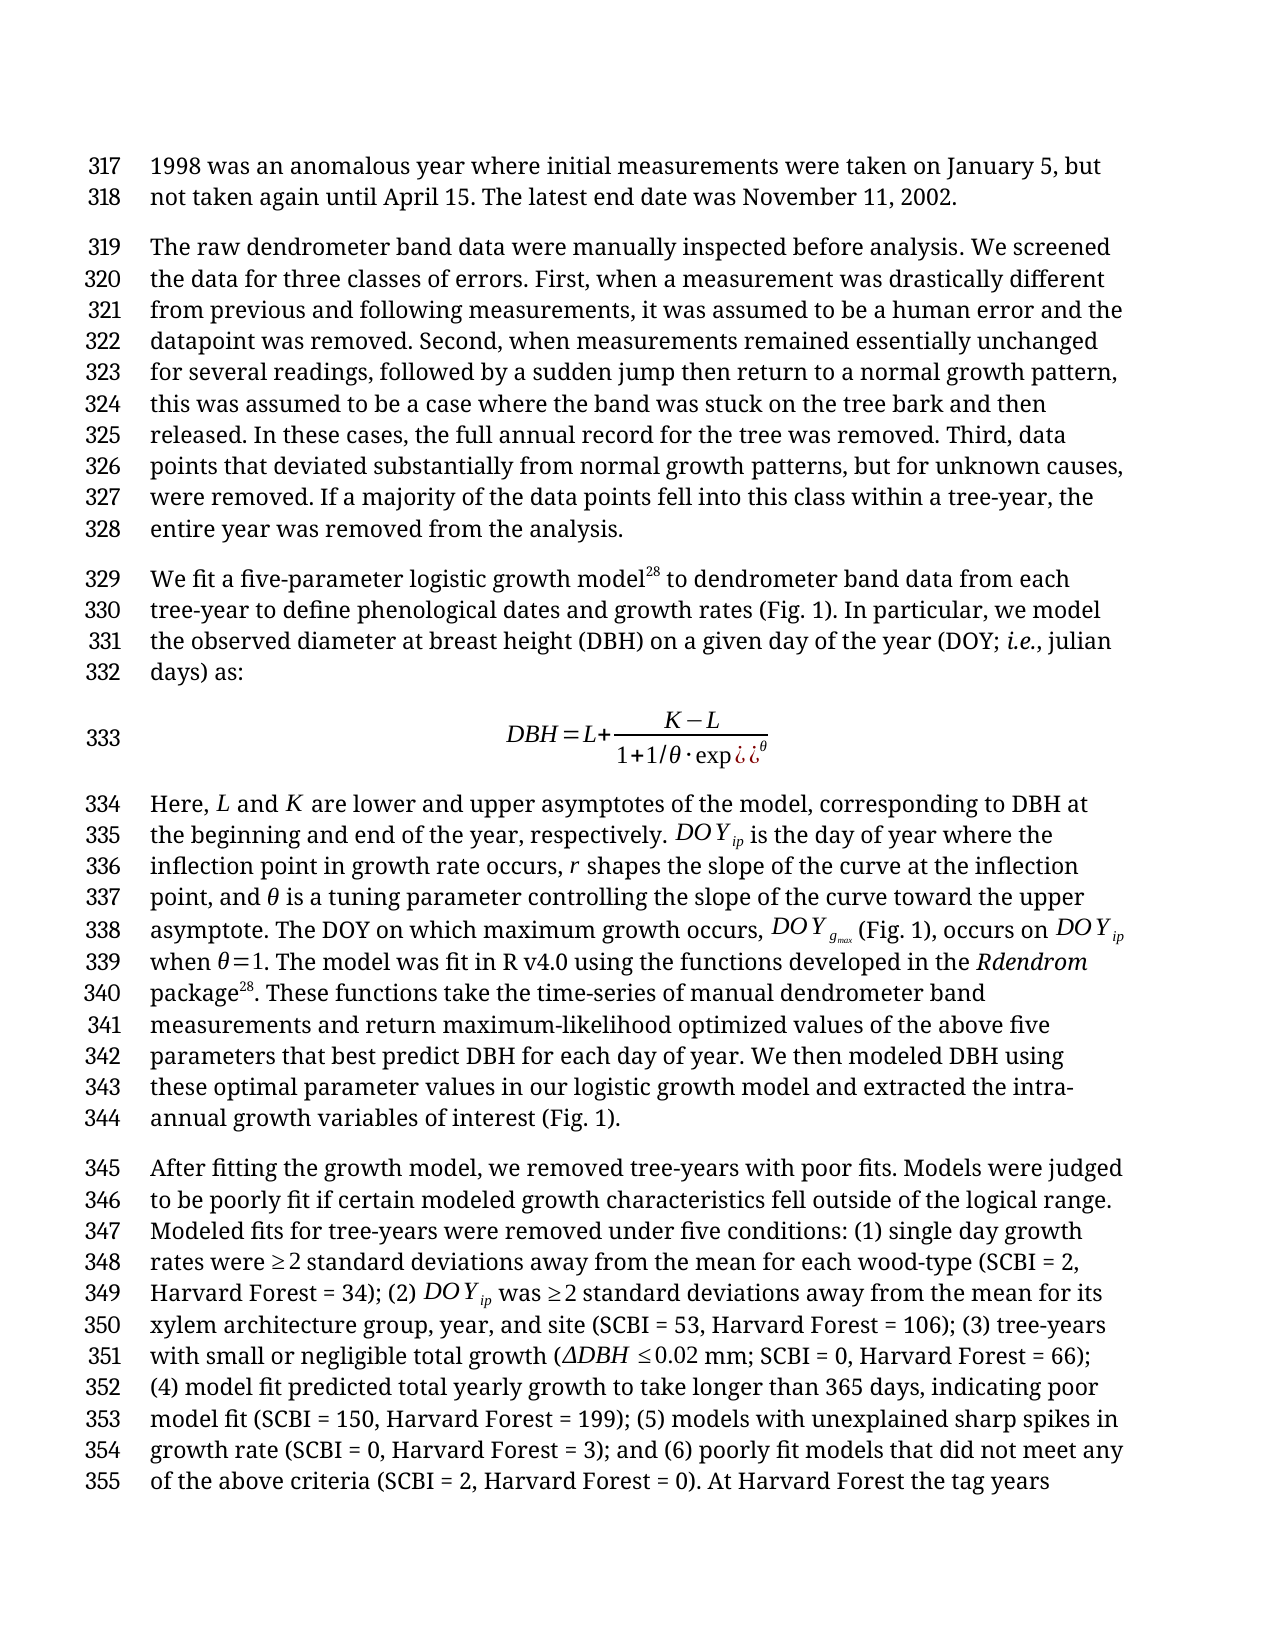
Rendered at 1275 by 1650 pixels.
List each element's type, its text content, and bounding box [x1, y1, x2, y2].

text We fit a five-parameter logistic growth model28 to dendrometer band data from each tree-year to define phenological dates and growth rates (Fig. 1). In particular, we model the observed diameter at breast height (DBH) on a given day of the year (DOY; i.e., julian days) as: [150, 562, 1125, 687]
text The raw dendrometer band data were manually inspected before analysis. We screened the data for three classes of errors. First, when a measurement was drastically different from previous and following measurements, it was assumed to be a human error and the datapoint was removed. Second, when measurements remained essentially unchanged for several readings, followed by a sudden jump then return to a normal growth pattern, this was assumed to be a case where the band was stuck on the tree bark and then released. In these cases, the full annual record for the tree was removed. Third, data points that deviated substantially from normal growth patterns, but for unknown causes, were removed. If a majority of the data points fell into this class within a tree-year, the entire year was removed from the analysis. [150, 231, 1125, 544]
text Here, and are lower and upper asymptotes of the model, corresponding to DBH at the beginning and end of the year, respectively. is the day of year where the inflection point in growth rate occurs, shapes the slope of the curve at the inflection point, and is a tuning parameter controlling the slope of the curve toward the upper asymptote. The DOY on which maximum growth occurs, (Fig. 1), occurs on when . The model was fit in R v4.0 using the functions developed in the Rdendrom package28. These functions take the time-series of manual dendrometer band measurements and return maximum-likelihood optimized values of the above five parameters that best predict DBH for each day of year. We then modeled DBH using these optimal parameter values in our logistic growth model and extracted the intra-annual growth variables of interest (Fig. 1). [150, 787, 1125, 1134]
